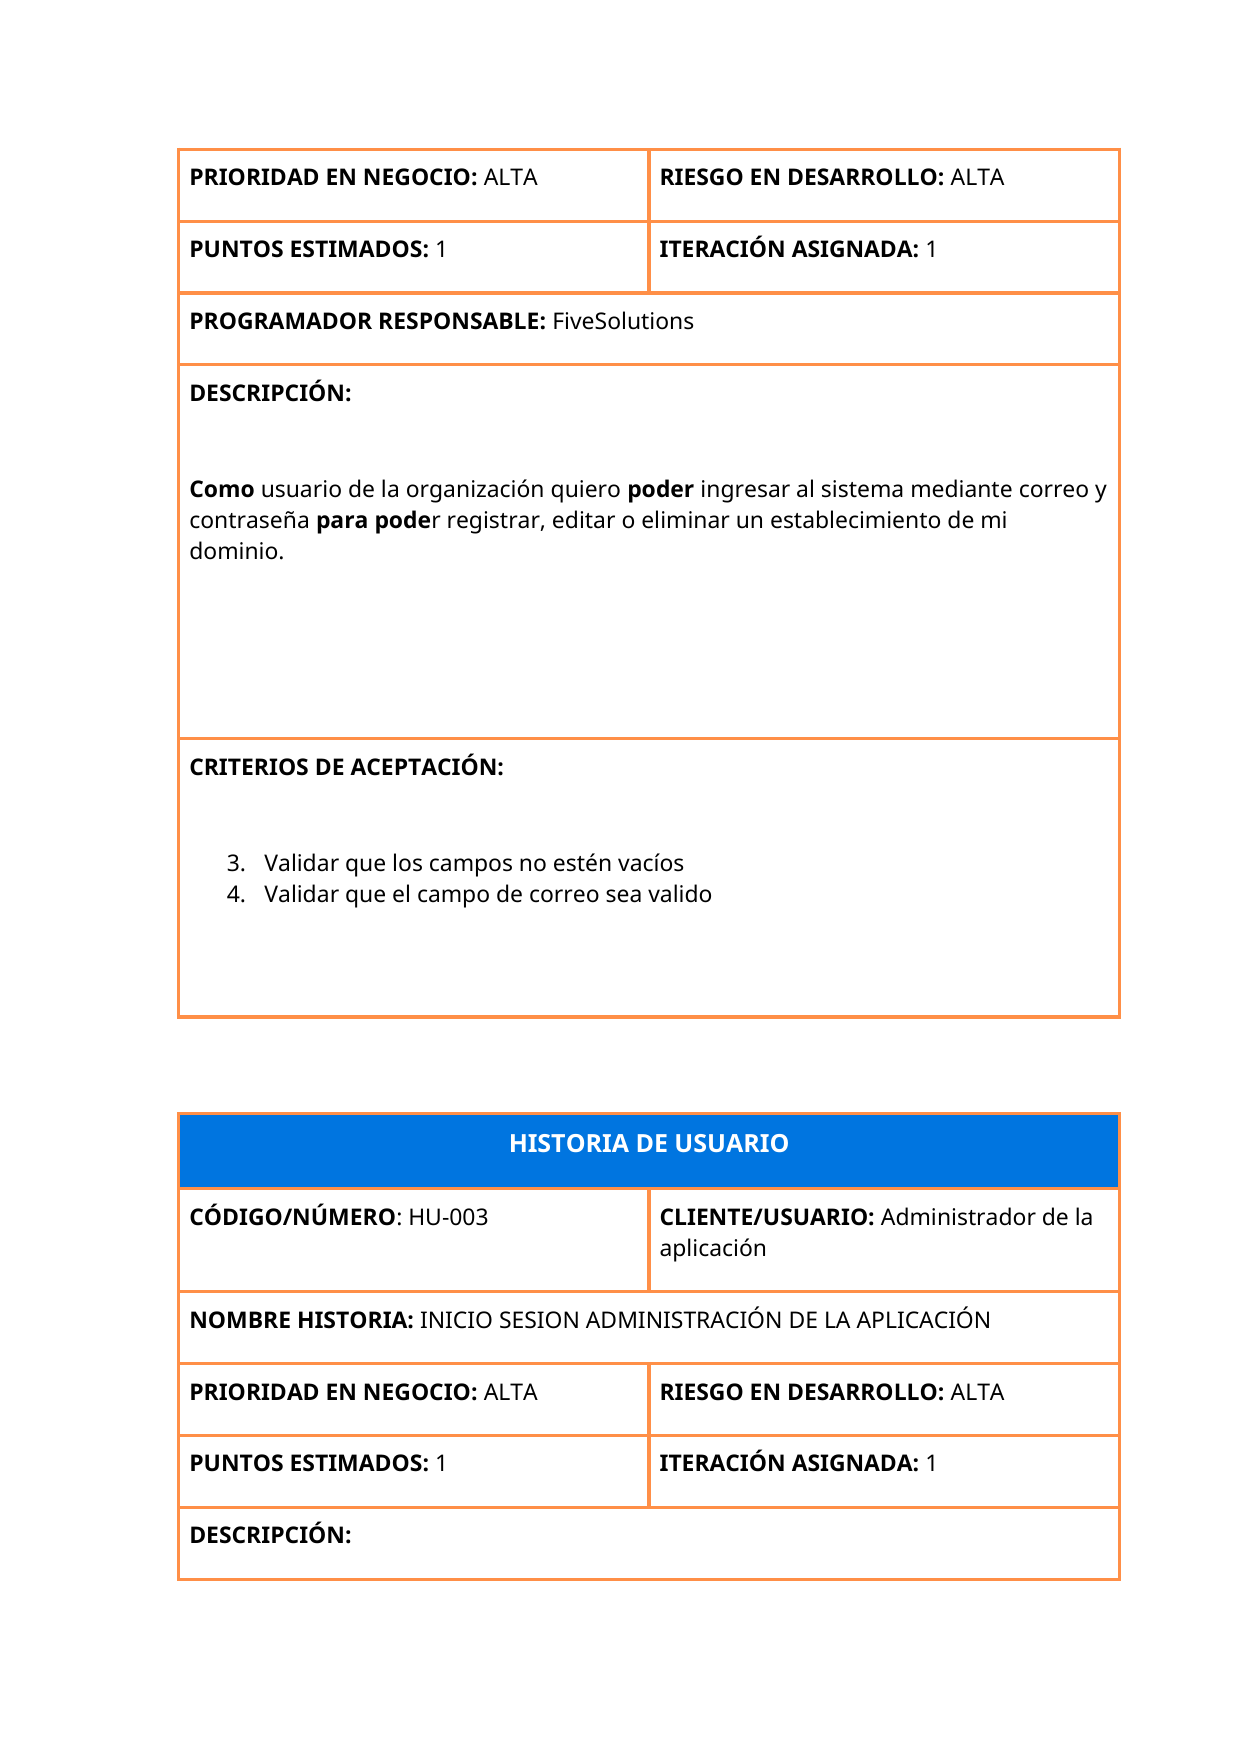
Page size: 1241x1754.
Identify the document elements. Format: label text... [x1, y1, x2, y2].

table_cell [180, 1509, 1118, 1577]
table_cell PROGRAMADOR RESPONSABLE: FiveSolutions [180, 295, 1118, 363]
table_cell CLIENTE/USUARIO: Administrador de la aplicación [651, 1190, 1118, 1290]
table_cell NOMBRE HISTORIA: INICIO SESION ADMINISTRACIÓN DE LA APLICACIÓN [180, 1293, 1118, 1362]
table_cell ITERACIÓN ASIGNADA: 1 [651, 223, 1118, 291]
table_cell PUNTOS ESTIMADOS: 1 [180, 223, 647, 291]
table_cell RIESGO EN DESARROLLO: ALTA [651, 151, 1118, 219]
table_cell CÓDIGO/NÚMERO: HU-003 [180, 1190, 647, 1290]
table_cell CRITERIOS DE ACEPTACIÓN: Validar que los campos no estén vacíos Validar que el campo de correo sea valido [180, 740, 1118, 1015]
table_header HISTORIA DE USUARIO [180, 1115, 1118, 1187]
table_cell ITERACIÓN ASIGNADA: 1 [651, 1437, 1118, 1506]
table_cell PUNTOS ESTIMADOS: 1 [180, 1437, 647, 1506]
table_cell PRIORIDAD EN NEGOCIO: ALTA [180, 1365, 647, 1434]
table_cell RIESGO EN DESARROLLO: ALTA [651, 1365, 1118, 1434]
table_cell PRIORIDAD EN NEGOCIO: ALTA [180, 151, 647, 219]
table_cell DESCRIPCIÓN: Como usuario de la organización quiero poder ingresar al sistema mediante correo y contraseña para poder registrar, editar o eliminar un establecimiento de mi dominio. [180, 366, 1118, 737]
